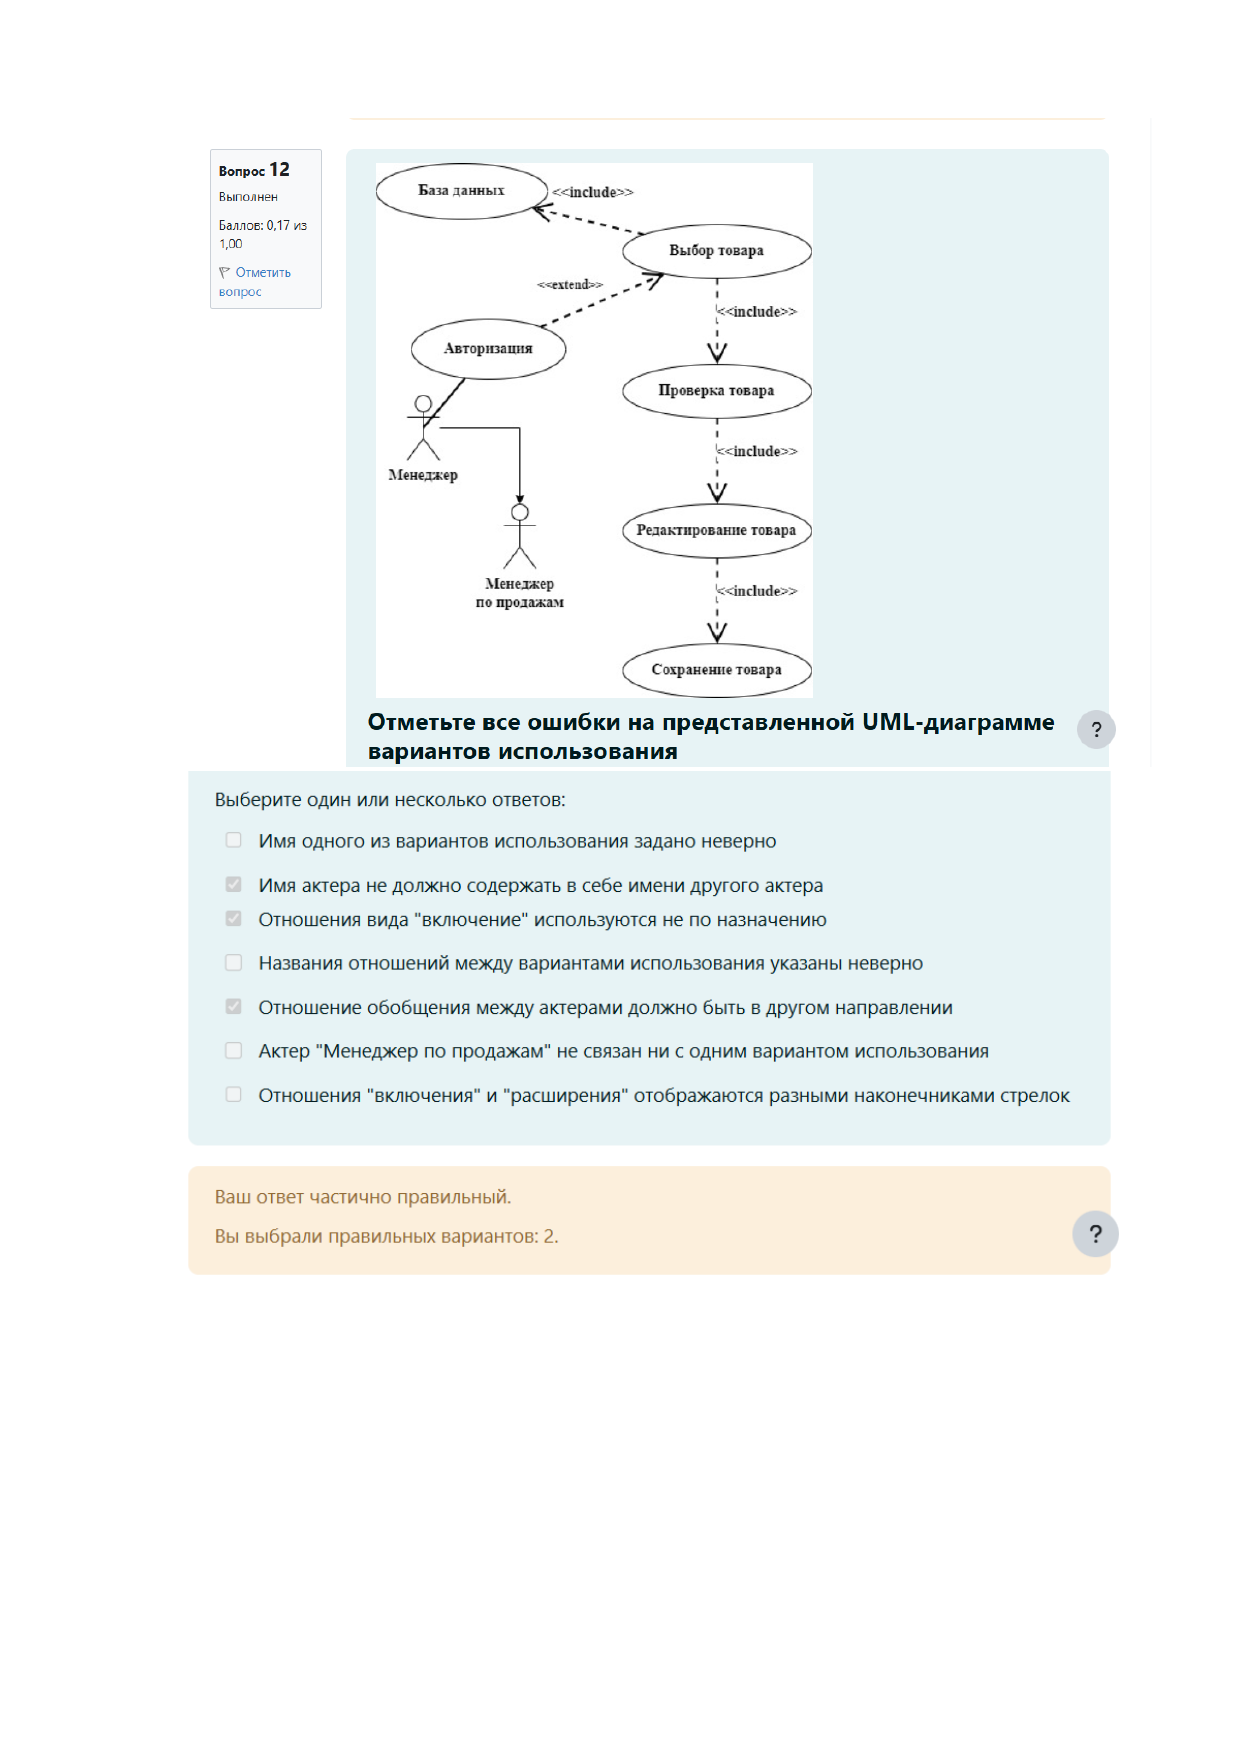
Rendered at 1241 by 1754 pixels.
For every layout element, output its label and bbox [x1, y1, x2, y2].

picture [177, 771, 1152, 1282]
picture [177, 118, 1152, 767]
